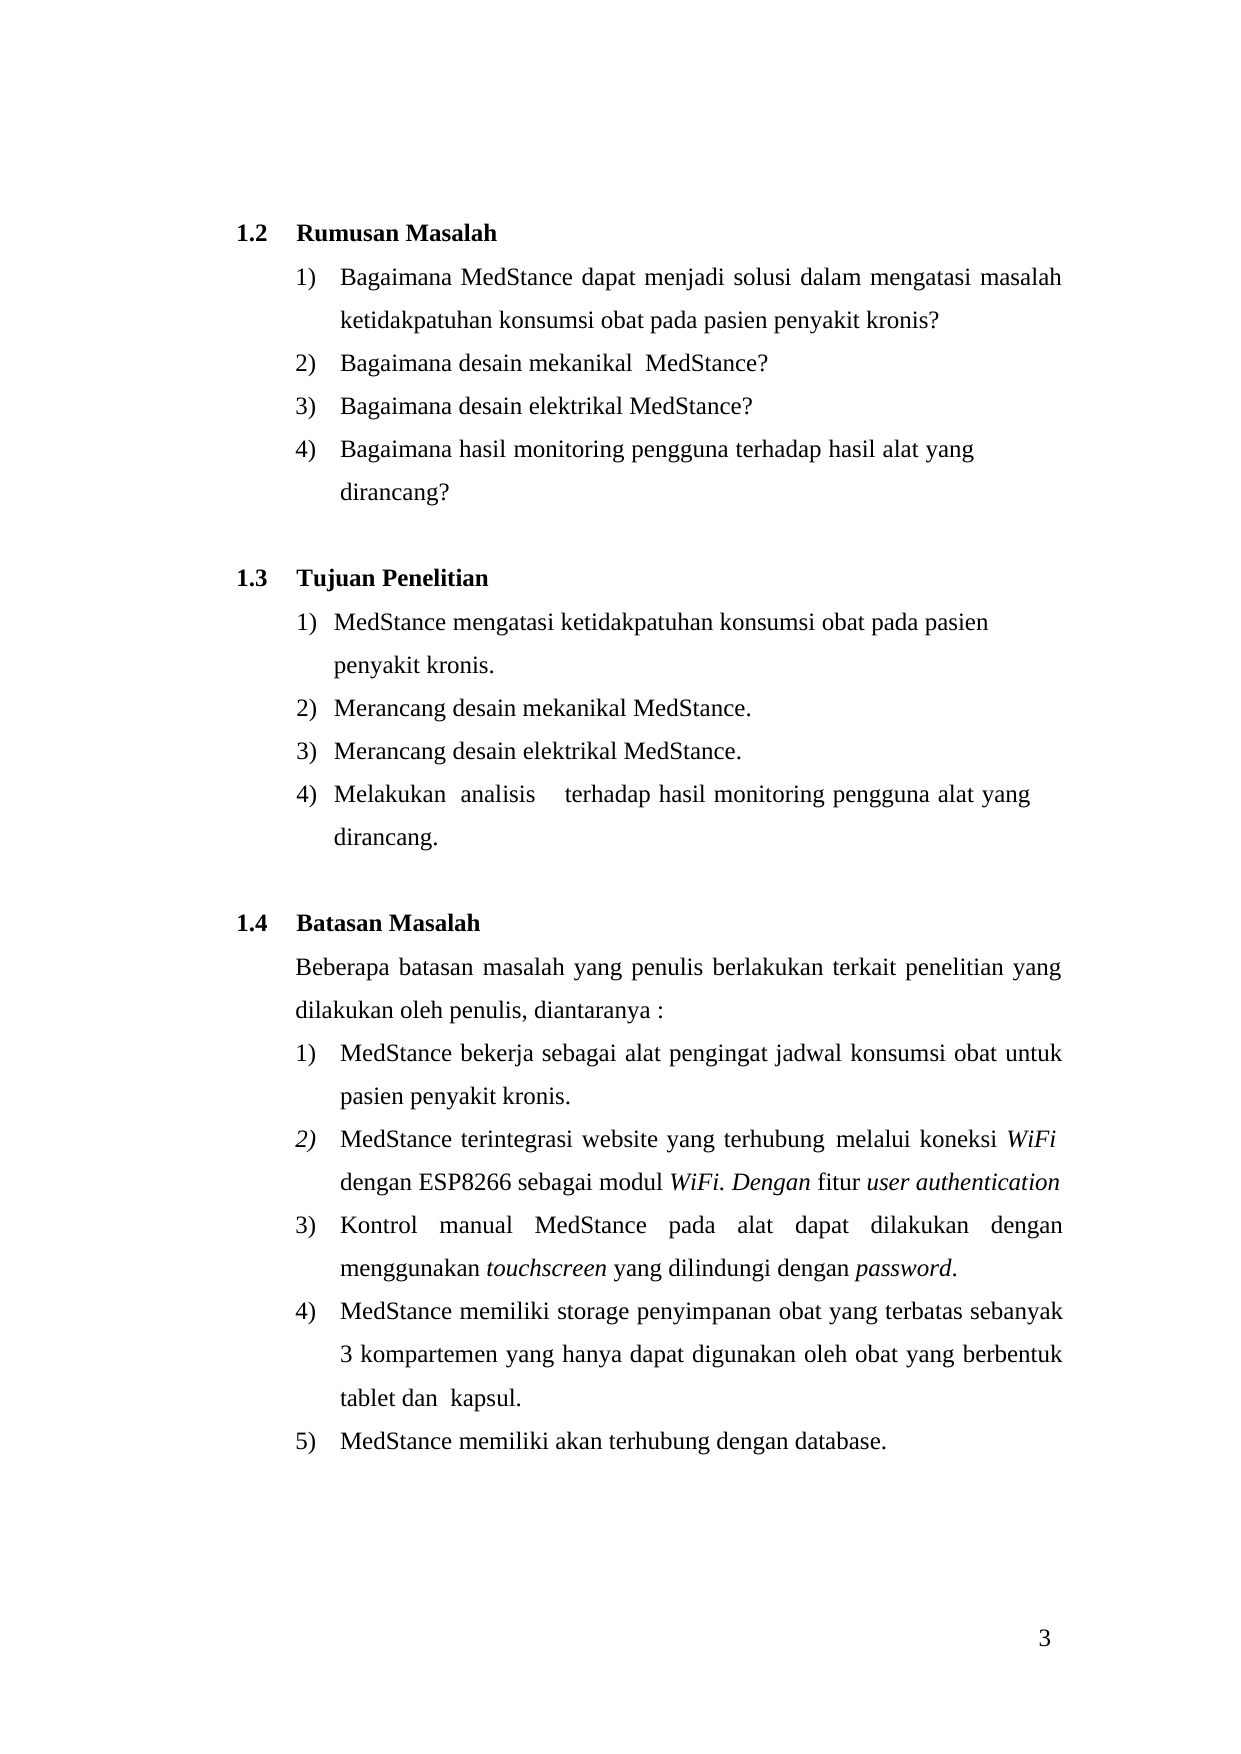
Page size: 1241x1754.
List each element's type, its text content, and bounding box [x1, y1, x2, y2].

subtitle Rumusan Masalah [236, 218, 1196, 247]
subtitle Batasan Masalah [236, 908, 1196, 937]
subtitle Tujuan Penelitian [236, 563, 1196, 592]
list Merancang desain elektrikal MedStance. [296, 736, 1196, 765]
list MedStance bekerja sebagai alat pengingat jadwal konsumsi obat untuk pasien penyakit kronis. [295, 1038, 1063, 1110]
list Melakukan analisis terhadap hasil monitoring pengguna alat yang dirancang. [296, 779, 1063, 851]
text dengan ESP8266 sebagai modul WiFi. Dengan fitur user authentication [340, 1167, 1196, 1196]
text Beberapa batasan masalah yang penulis berlakukan terkait penelitian yang dilakukan oleh penulis, diantaranya : [295, 952, 1063, 1024]
list MedStance terintegrasi website yang terhubung melalui koneksi WiFi [295, 1124, 1196, 1153]
list Bagaimana hasil monitoring pengguna terhadap hasil alat yang dirancang? [295, 434, 1063, 506]
list Bagaimana MedStance dapat menjadi solusi dalam mengatasi masalah ketidakpatuhan konsumsi obat pada pasien penyakit kronis? [295, 262, 1063, 333]
list MedStance mengatasi ketidakpatuhan konsumsi obat pada pasien penyakit kronis. [296, 607, 1063, 678]
list Bagaimana desain mekanikal MedStance? [295, 348, 1196, 377]
list MedStance memiliki akan terhubung dengan database. [295, 1426, 1196, 1455]
list Merancang desain mekanikal MedStance. [296, 693, 1196, 722]
list Kontrol manual MedStance pada alat dapat dilakukan dengan menggunakan touchscreen yang dilindungi dengan password. [295, 1210, 1063, 1282]
list MedStance memiliki storage penyimpanan obat yang terbatas sebanyak 3 kompartemen yang hanya dapat digunakan oleh obat yang berbentuk tablet dan kapsul. [295, 1296, 1063, 1411]
list Bagaimana desain elektrikal MedStance? [295, 391, 1196, 419]
